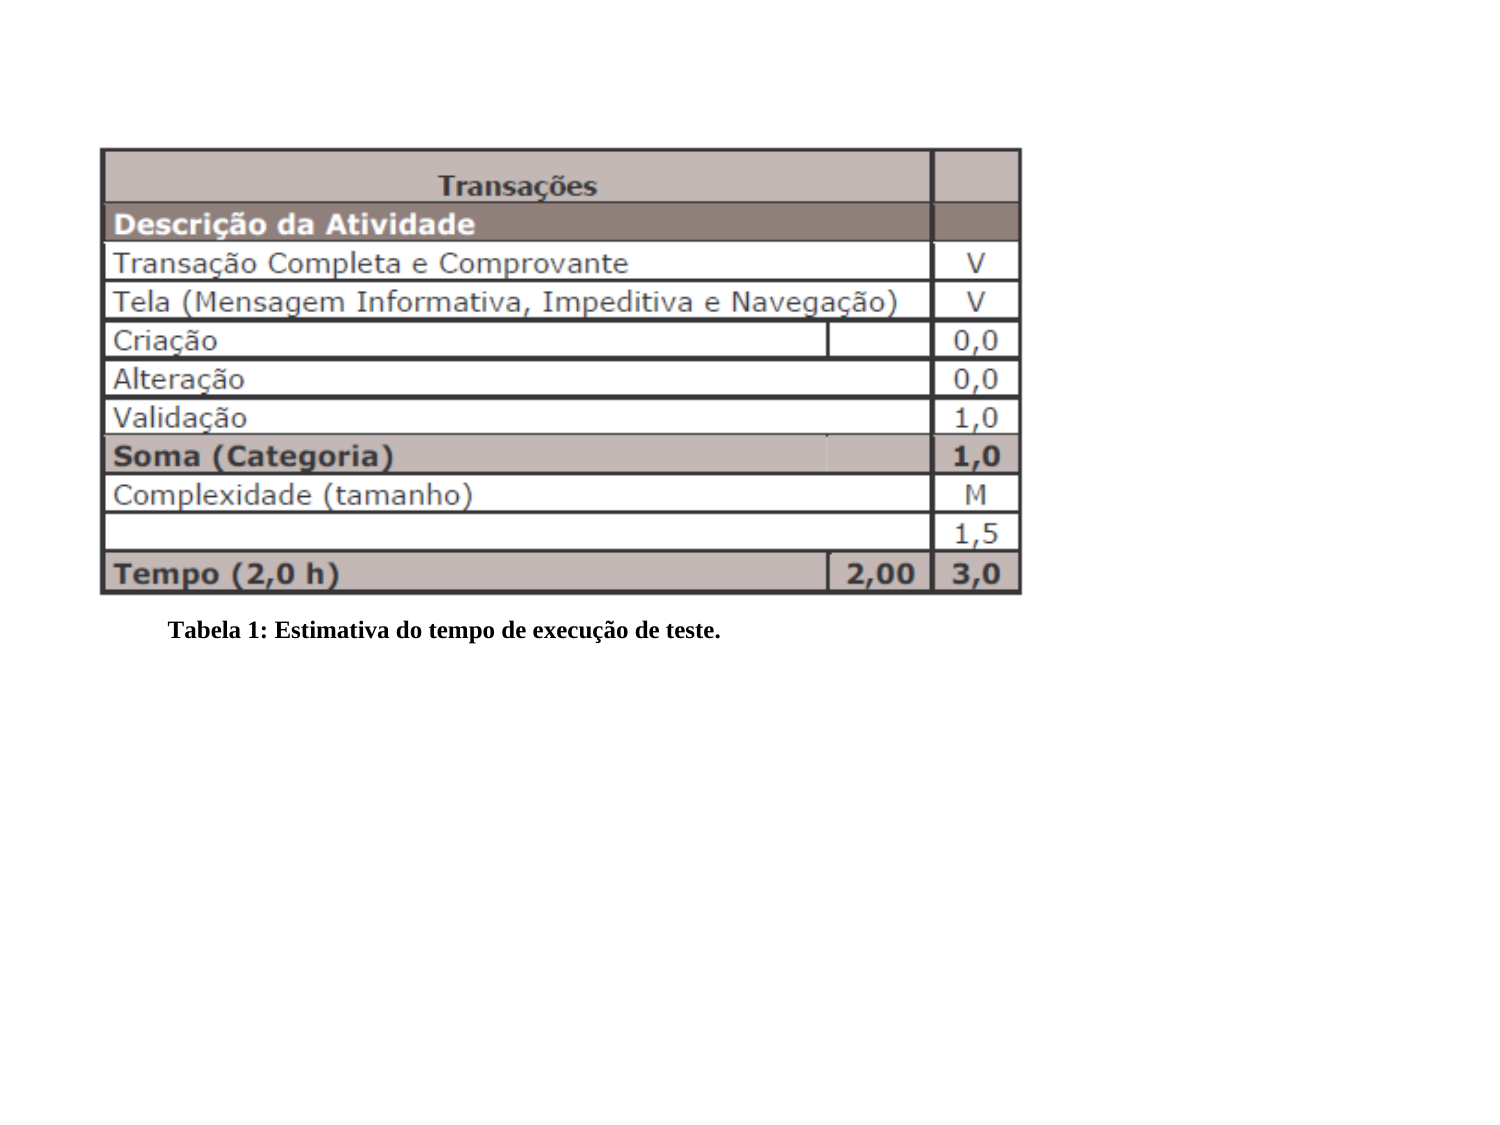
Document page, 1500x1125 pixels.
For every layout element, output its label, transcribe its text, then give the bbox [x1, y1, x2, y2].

text Tabela 1: Estimativa do tempo de execução de teste. [94, 615, 1406, 644]
